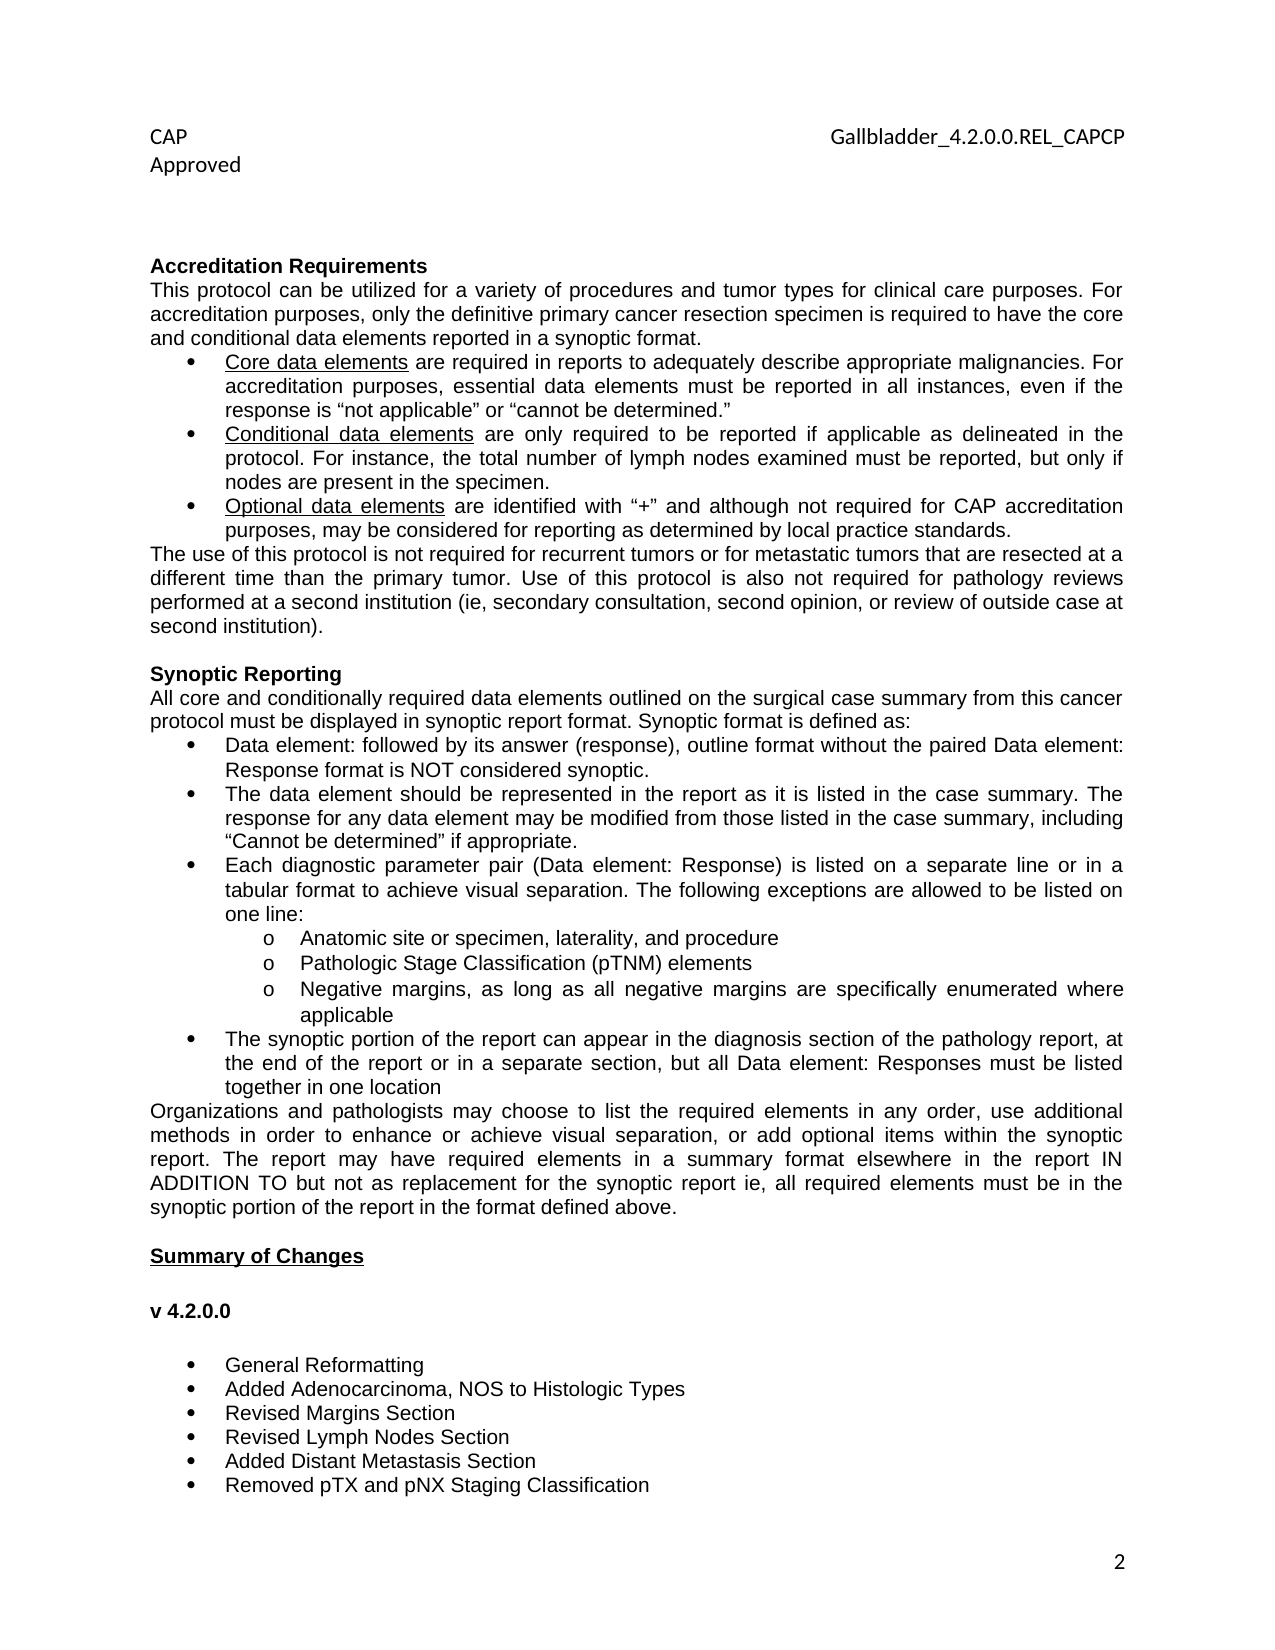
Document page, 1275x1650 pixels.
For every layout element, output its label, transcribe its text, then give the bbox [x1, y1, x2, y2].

list Data element: followed by its answer (response), outline format without the paired Data element: Response format is NOT considered synoptic. [187, 733, 1125, 781]
text v 4.2.0.0 [150, 1299, 1125, 1323]
text The use of this protocol is not required for recurrent tumors or for metastatic tumors that are resected at a different time than the primary tumor. Use of this protocol is also not required for pathology reviews performed at a second institution (ie, secondary consultation, second opinion, or review of outside case at second institution). [150, 542, 1125, 637]
text Accreditation Requirements [150, 254, 1125, 278]
list Negative margins, as long as all negative margins are specifically enumerated where applicable [262, 977, 1125, 1027]
list Added Adenocarcinoma, NOS to Histologic Types [187, 1377, 1125, 1401]
list Revised Lymph Nodes Section [187, 1425, 1125, 1449]
list Revised Margins Section [187, 1401, 1125, 1425]
list The synoptic portion of the report can appear in the diagnosis section of the pathology report, at the end of the report or in a separate section, but all Data element: Responses must be listed together in one location [187, 1027, 1125, 1099]
list Added Distant Metastasis Section [187, 1449, 1125, 1473]
list Optional data elements are identified with “+” and although not required for CAP accreditation purposes, may be considered for reporting as determined by local practice standards. [187, 494, 1125, 542]
list The data element should be represented in the report as it is listed in the case summary. The response for any data element may be modified from those listed in the case summary, including “Cannot be determined” if appropriate. [187, 781, 1125, 853]
text All core and conditionally required data elements outlined on the surgical case summary from this cancer protocol must be displayed in synoptic report format. Synoptic format is defined as: [150, 685, 1125, 733]
list Each diagnostic parameter pair (Data element: Response) is listed on a separate line or in a tabular format to achieve visual separation. The following exceptions are allowed to be listed on one line: [187, 853, 1125, 925]
list Conditional data elements are only required to be reported if applicable as delineated in the protocol. For instance, the total number of lymph nodes examined must be reported, but only if nodes are present in the specimen. [187, 422, 1125, 494]
list Anatomic site or specimen, laterality, and procedure [262, 925, 1125, 951]
text Organizations and pathologists may choose to list the required elements in any order, use additional methods in order to enhance or achieve visual separation, or add optional items within the synoptic report. The report may have required elements in a summary format elsewhere in the report IN ADDITION TO but not as replacement for the synoptic report ie, all required elements must be in the synoptic portion of the report in the format defined above. [150, 1099, 1125, 1218]
list Pathologic Stage Classification (pTNM) elements [262, 951, 1125, 977]
list Core data elements are required in reports to adequately describe appropriate malignancies. For accreditation purposes, essential data elements must be reported in all instances, even if the response is “not applicable” or “cannot be determined.” [187, 350, 1125, 422]
text This protocol can be utilized for a variety of procedures and tumor types for clinical care purposes. For accreditation purposes, only the definitive primary cancer resection specimen is required to have the core and conditional data elements reported in a synoptic format. [150, 278, 1125, 350]
list Removed pTX and pNX Staging Classification [187, 1473, 1125, 1497]
list General Reformatting [187, 1352, 1125, 1377]
text Summary of Changes [150, 1244, 1125, 1268]
text Synoptic Reporting [150, 661, 1125, 685]
